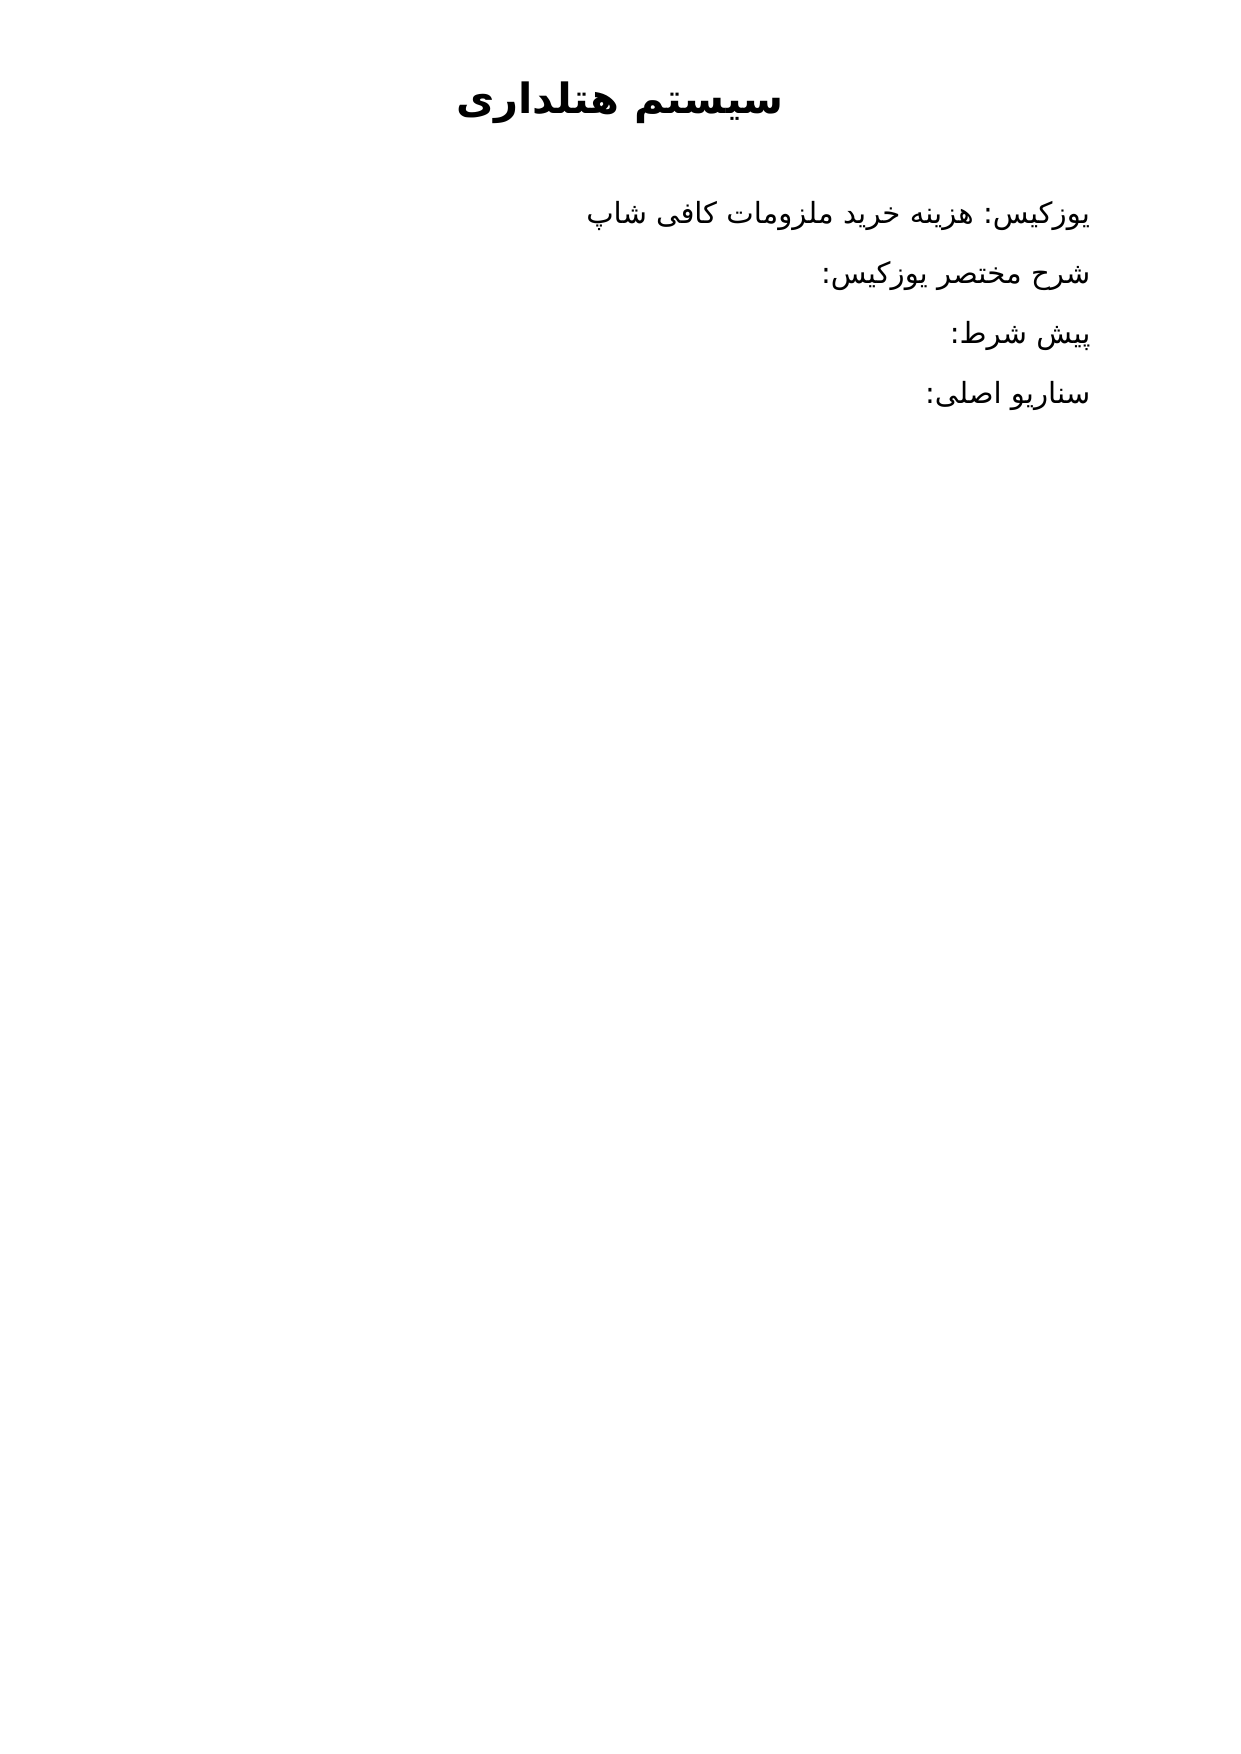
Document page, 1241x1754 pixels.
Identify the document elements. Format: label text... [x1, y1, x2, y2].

text پیش شرط: [150, 316, 1090, 350]
text یوزکیس: هزینه خرید ملزومات کافی شاپ [150, 197, 1090, 231]
text شرح مختصر یوزکیس: [150, 257, 1090, 291]
text سناریو اصلی: [150, 376, 1090, 410]
